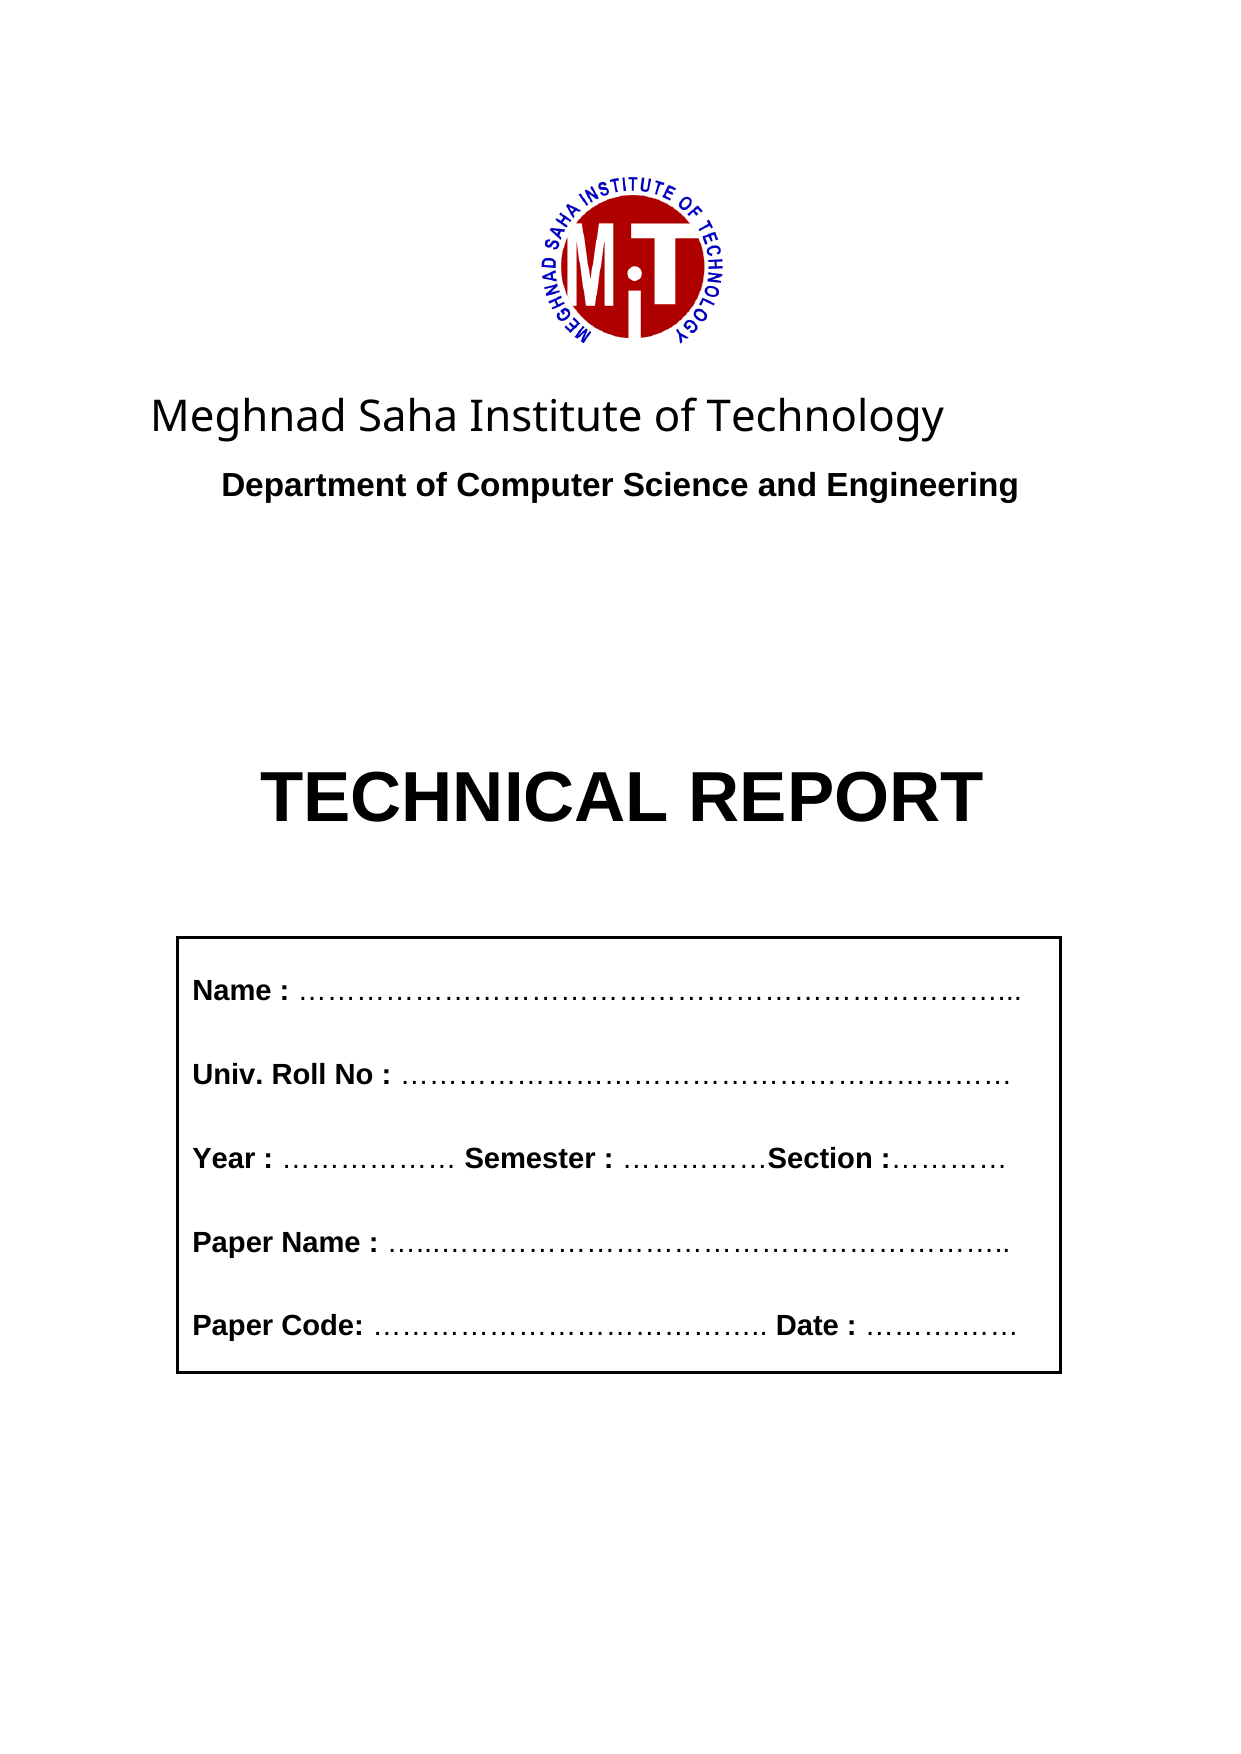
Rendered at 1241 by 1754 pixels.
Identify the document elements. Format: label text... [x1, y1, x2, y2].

text Department of Computer Science and Engineering [150, 465, 1090, 504]
text Meghnad Saha Institute of Technology [150, 384, 1090, 444]
picture [538, 171, 726, 348]
